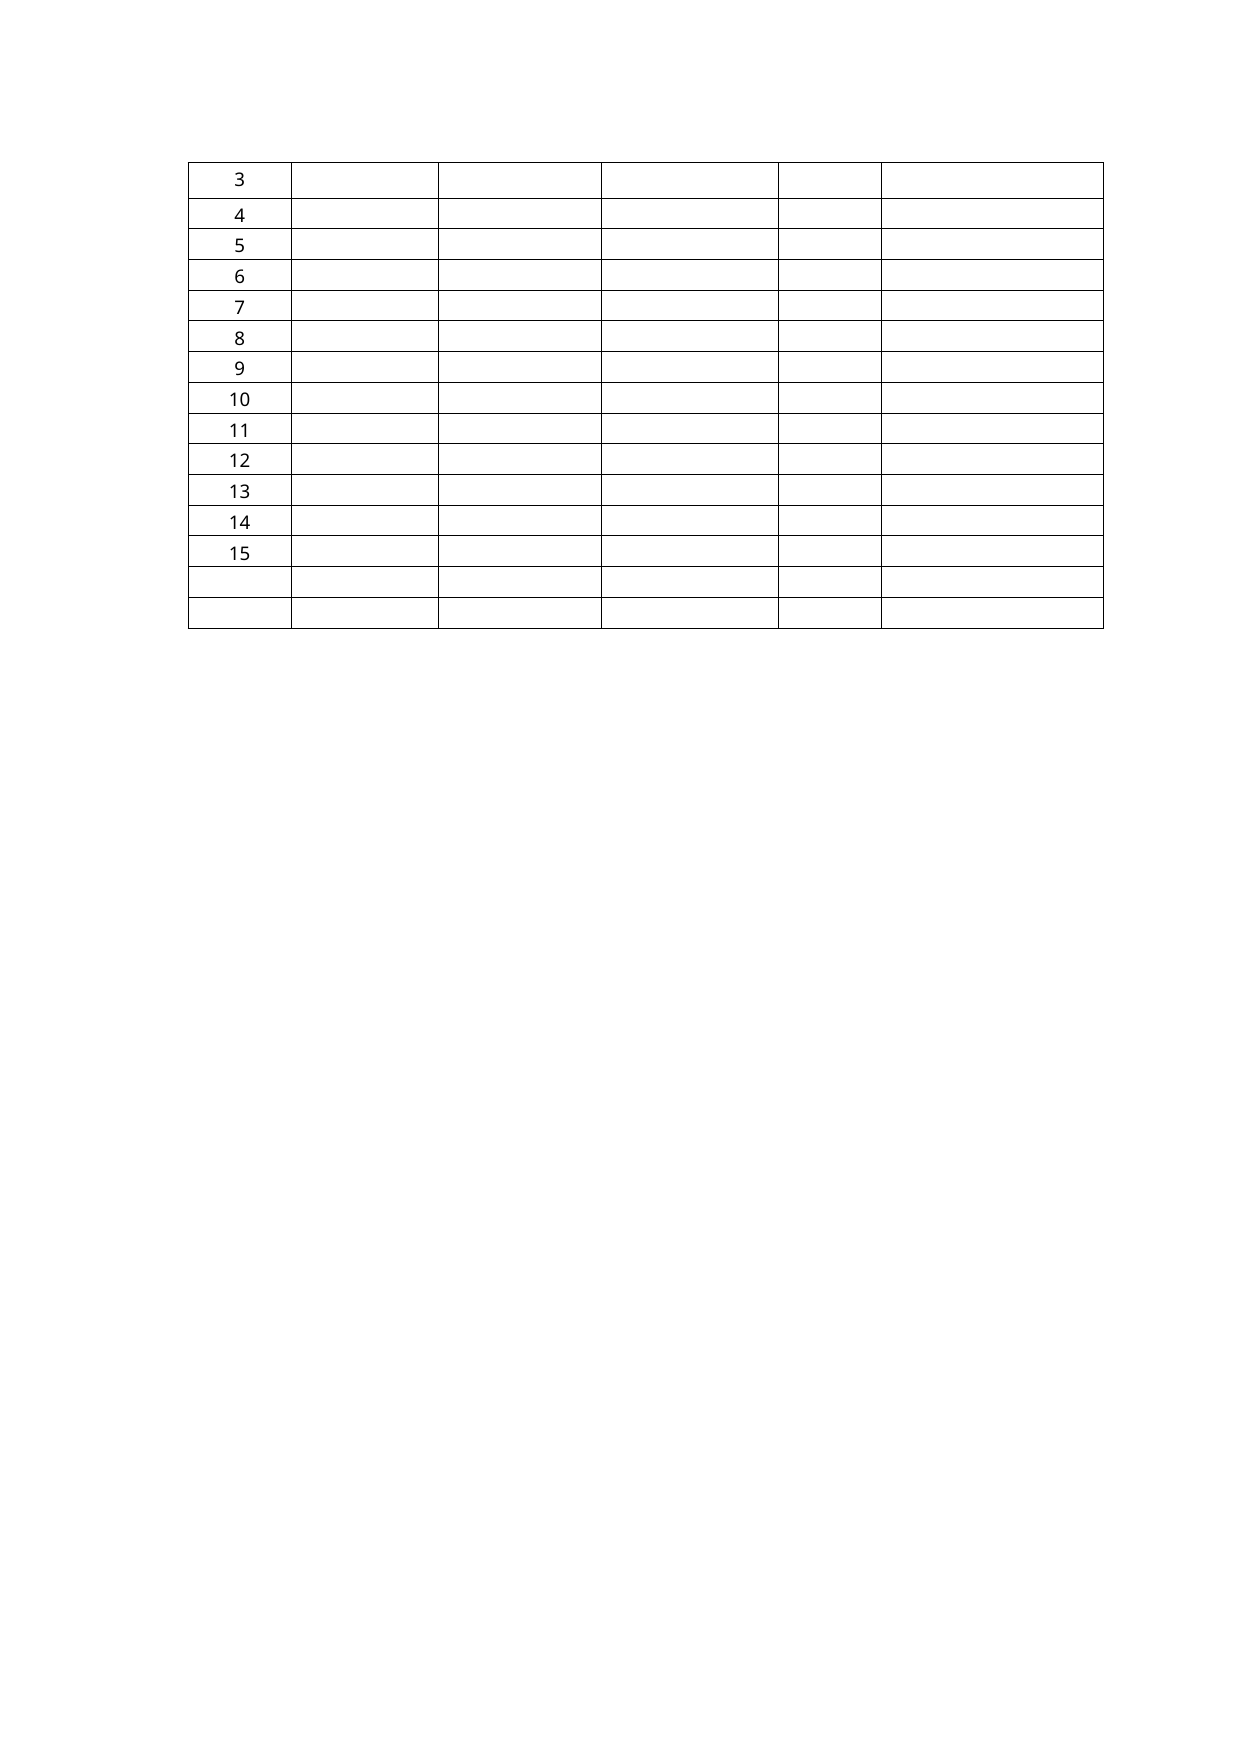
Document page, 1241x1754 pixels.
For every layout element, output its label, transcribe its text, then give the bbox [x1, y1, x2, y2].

table_cell 10 [189, 383, 291, 412]
table_cell [602, 199, 778, 228]
table_cell [779, 163, 881, 197]
table_cell [292, 291, 438, 320]
table_cell [439, 414, 601, 443]
table_cell [779, 229, 881, 259]
table_cell [292, 567, 438, 597]
table_cell [882, 414, 1103, 443]
table_cell [779, 321, 881, 351]
table_cell [882, 598, 1103, 628]
table_cell [779, 383, 881, 412]
table_cell [602, 475, 778, 505]
table_cell [602, 163, 778, 197]
table_cell [189, 567, 291, 597]
table_cell [439, 536, 601, 566]
table_cell [779, 444, 881, 474]
table_cell 7 [189, 291, 291, 320]
table_cell [189, 598, 291, 628]
table_cell [779, 475, 881, 505]
table_cell [439, 229, 601, 259]
table_cell [292, 229, 438, 259]
table_cell [602, 352, 778, 382]
table_cell [292, 163, 438, 197]
table_cell 4 [189, 199, 291, 228]
table_cell [439, 475, 601, 505]
table_cell [439, 260, 601, 289]
table_cell [882, 506, 1103, 535]
table_cell [602, 321, 778, 351]
table_cell [292, 475, 438, 505]
table_cell [779, 567, 881, 597]
table_cell [602, 291, 778, 320]
table_cell [779, 414, 881, 443]
table_cell [292, 414, 438, 443]
table_cell 6 [189, 260, 291, 289]
table_cell [439, 567, 601, 597]
table_cell [439, 321, 601, 351]
table_cell [292, 536, 438, 566]
table_cell [439, 199, 601, 228]
table_cell [882, 199, 1103, 228]
table_cell 14 [189, 506, 291, 535]
table_cell [439, 444, 601, 474]
table_cell [292, 444, 438, 474]
table_cell [439, 163, 601, 197]
table_cell [882, 229, 1103, 259]
table_cell [602, 567, 778, 597]
table_cell [779, 199, 881, 228]
table_cell [882, 321, 1103, 351]
table_cell [882, 444, 1103, 474]
table_cell [882, 163, 1103, 197]
table_cell [882, 260, 1103, 289]
table_cell [602, 444, 778, 474]
table_cell [602, 383, 778, 412]
table_cell [602, 598, 778, 628]
table_cell [439, 598, 601, 628]
table_cell [779, 536, 881, 566]
table_cell [292, 598, 438, 628]
table_cell 13 [189, 475, 291, 505]
table_cell 12 [189, 444, 291, 474]
table_cell 8 [189, 321, 291, 351]
table_cell [439, 383, 601, 412]
table_cell [602, 506, 778, 535]
table_cell [602, 414, 778, 443]
table_cell 5 [189, 229, 291, 259]
table_cell 11 [189, 414, 291, 443]
table_cell [602, 536, 778, 566]
table_cell [602, 229, 778, 259]
table_cell [439, 506, 601, 535]
table_cell [292, 260, 438, 289]
table_cell [292, 352, 438, 382]
table_cell [292, 383, 438, 412]
table_cell [292, 321, 438, 351]
table_cell 9 [189, 352, 291, 382]
table_cell [779, 352, 881, 382]
table_cell [292, 199, 438, 228]
table_cell [882, 383, 1103, 412]
table_cell [882, 536, 1103, 566]
table_cell [779, 598, 881, 628]
table_cell [292, 506, 438, 535]
table_cell [882, 567, 1103, 597]
table_cell [882, 352, 1103, 382]
table_cell [882, 475, 1103, 505]
table_cell [439, 291, 601, 320]
table_cell [602, 260, 778, 289]
table_cell [439, 352, 601, 382]
table_cell [779, 506, 881, 535]
table_cell [779, 260, 881, 289]
table_cell 3 [189, 163, 291, 197]
table_cell 15 [189, 536, 291, 566]
table_cell [882, 291, 1103, 320]
table_cell [779, 291, 881, 320]
